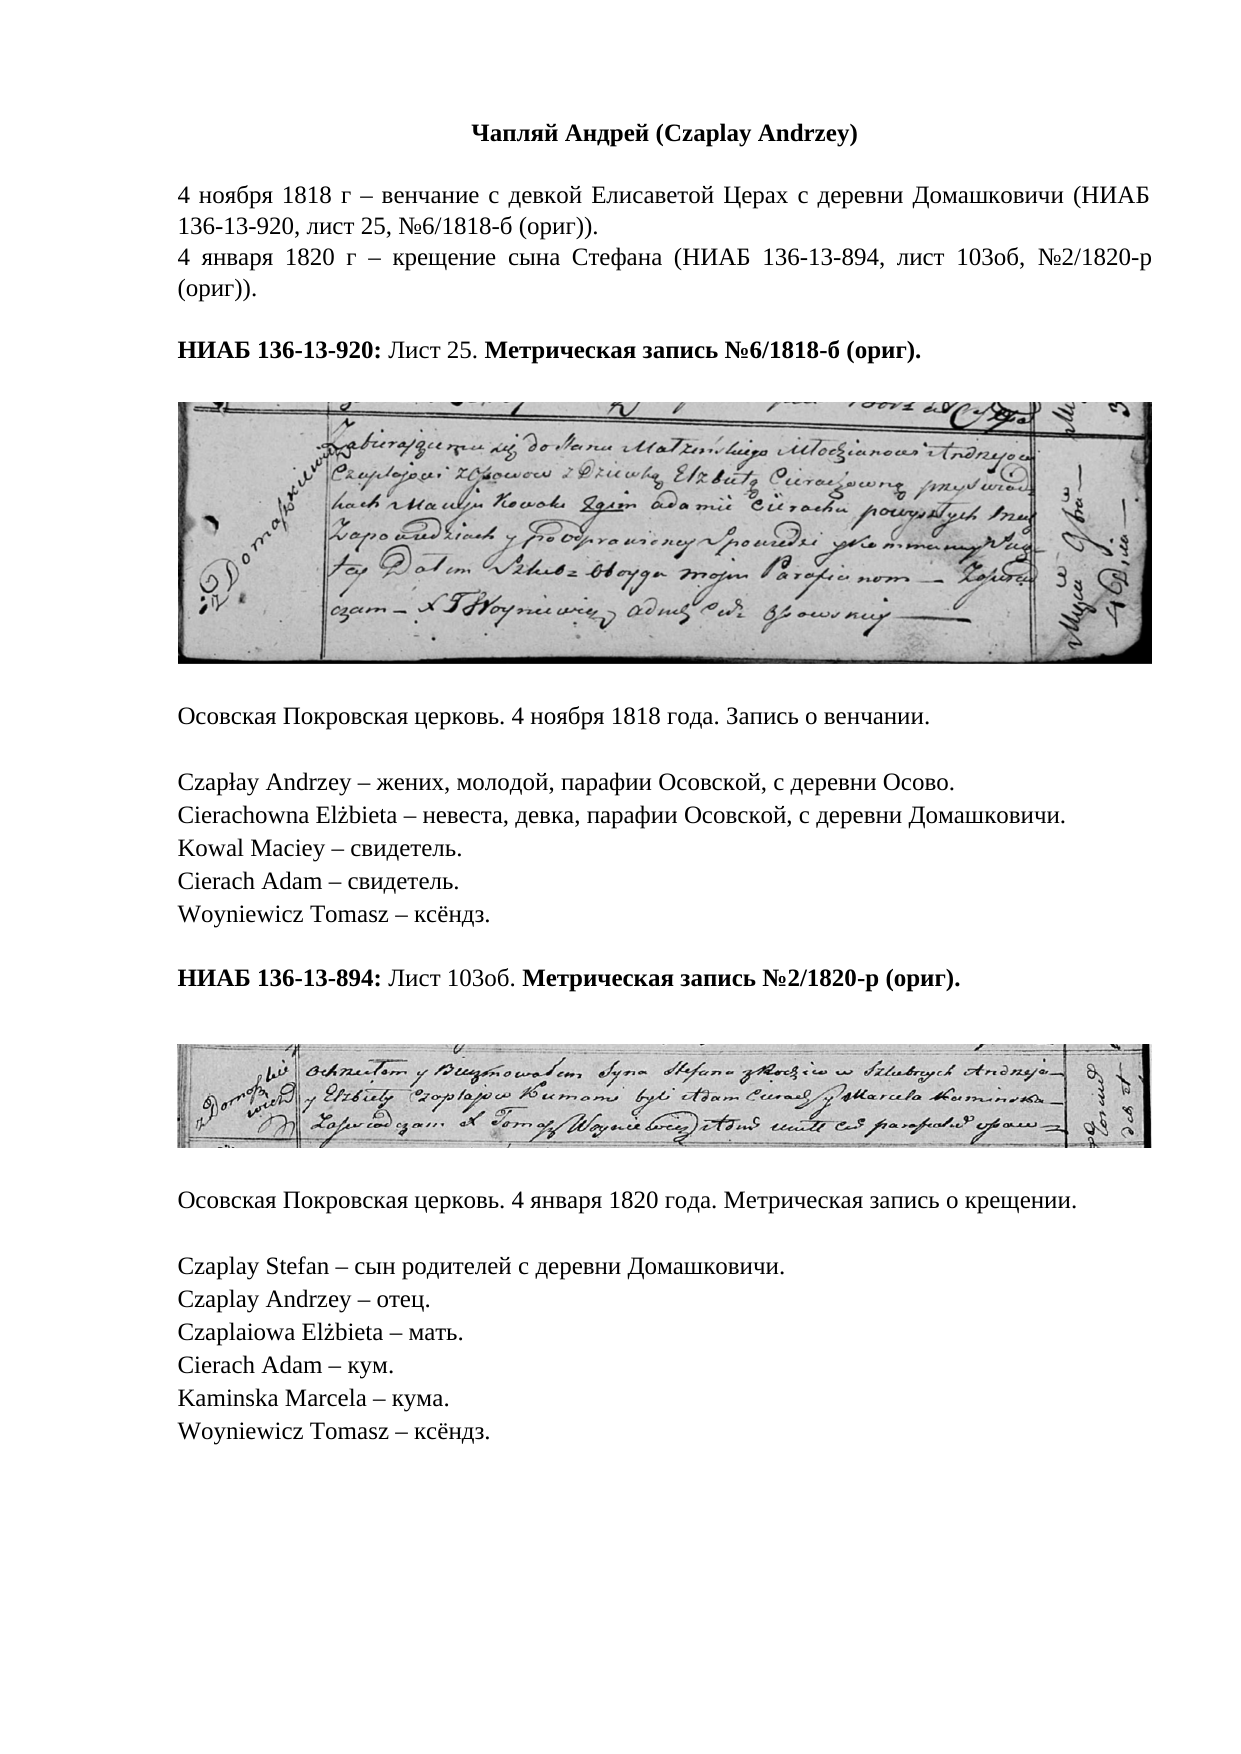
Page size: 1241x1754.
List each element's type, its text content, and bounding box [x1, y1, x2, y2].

text Осовская Покровская церковь. 4 ноября 1818 года. Запись о венчании. [177, 701, 1152, 730]
text Kowal Maciey – свидетель. [177, 833, 1152, 862]
text Czaplay Andrzey – отец. [177, 1284, 1152, 1313]
text Woyniewicz Tomasz – ксёндз. [177, 899, 1152, 928]
text Woyniewicz Tomasz – ксёндз. [177, 1416, 1152, 1445]
picture [179, 402, 1151, 663]
text Kaminska Marcela – кума. [177, 1383, 1152, 1412]
text Чапляй Андрей (Czaplay Andrzey) [177, 118, 1152, 147]
text Cierachowna Elżbieta – невеста, девка, парафии Осовской, с деревни Домашковичи. [177, 800, 1152, 829]
text Czaplay Stefan – сын родителей с деревни Домашковичи. [177, 1251, 1152, 1279]
text НИАБ 136-13-894: Лист 103об. Метрическая запись №2/1820-р (ориг). [177, 963, 1152, 992]
text Осовская Покровская церковь. 4 января 1820 года. Метрическая запись о крещении. [177, 1185, 1152, 1213]
text 4 января 1820 г – крещение сына Стефана (НИАБ 136-13-894, лист 103об, №2/1820-р (ориг)). [177, 242, 1152, 302]
text НИАБ 136-13-920: Лист 25. Метрическая запись №6/1818-б (ориг). [177, 335, 1152, 364]
text Czaplaiowa Elżbieta – мать. [177, 1317, 1152, 1346]
picture [177, 1044, 1152, 1148]
text 4 ноября 1818 г – венчание с девкой Елисаветой Церах с деревни Домашковичи (НИАБ 136-13-920, лист 25, №6/1818-б (ориг)). [177, 180, 1152, 240]
text Cierach Adam – кум. [177, 1350, 1152, 1379]
text Czapłay Andrzey – жених, молодой, парафии Осовской, с деревни Осово. [177, 767, 1152, 796]
text Cierach Adam – свидетель. [177, 866, 1152, 895]
